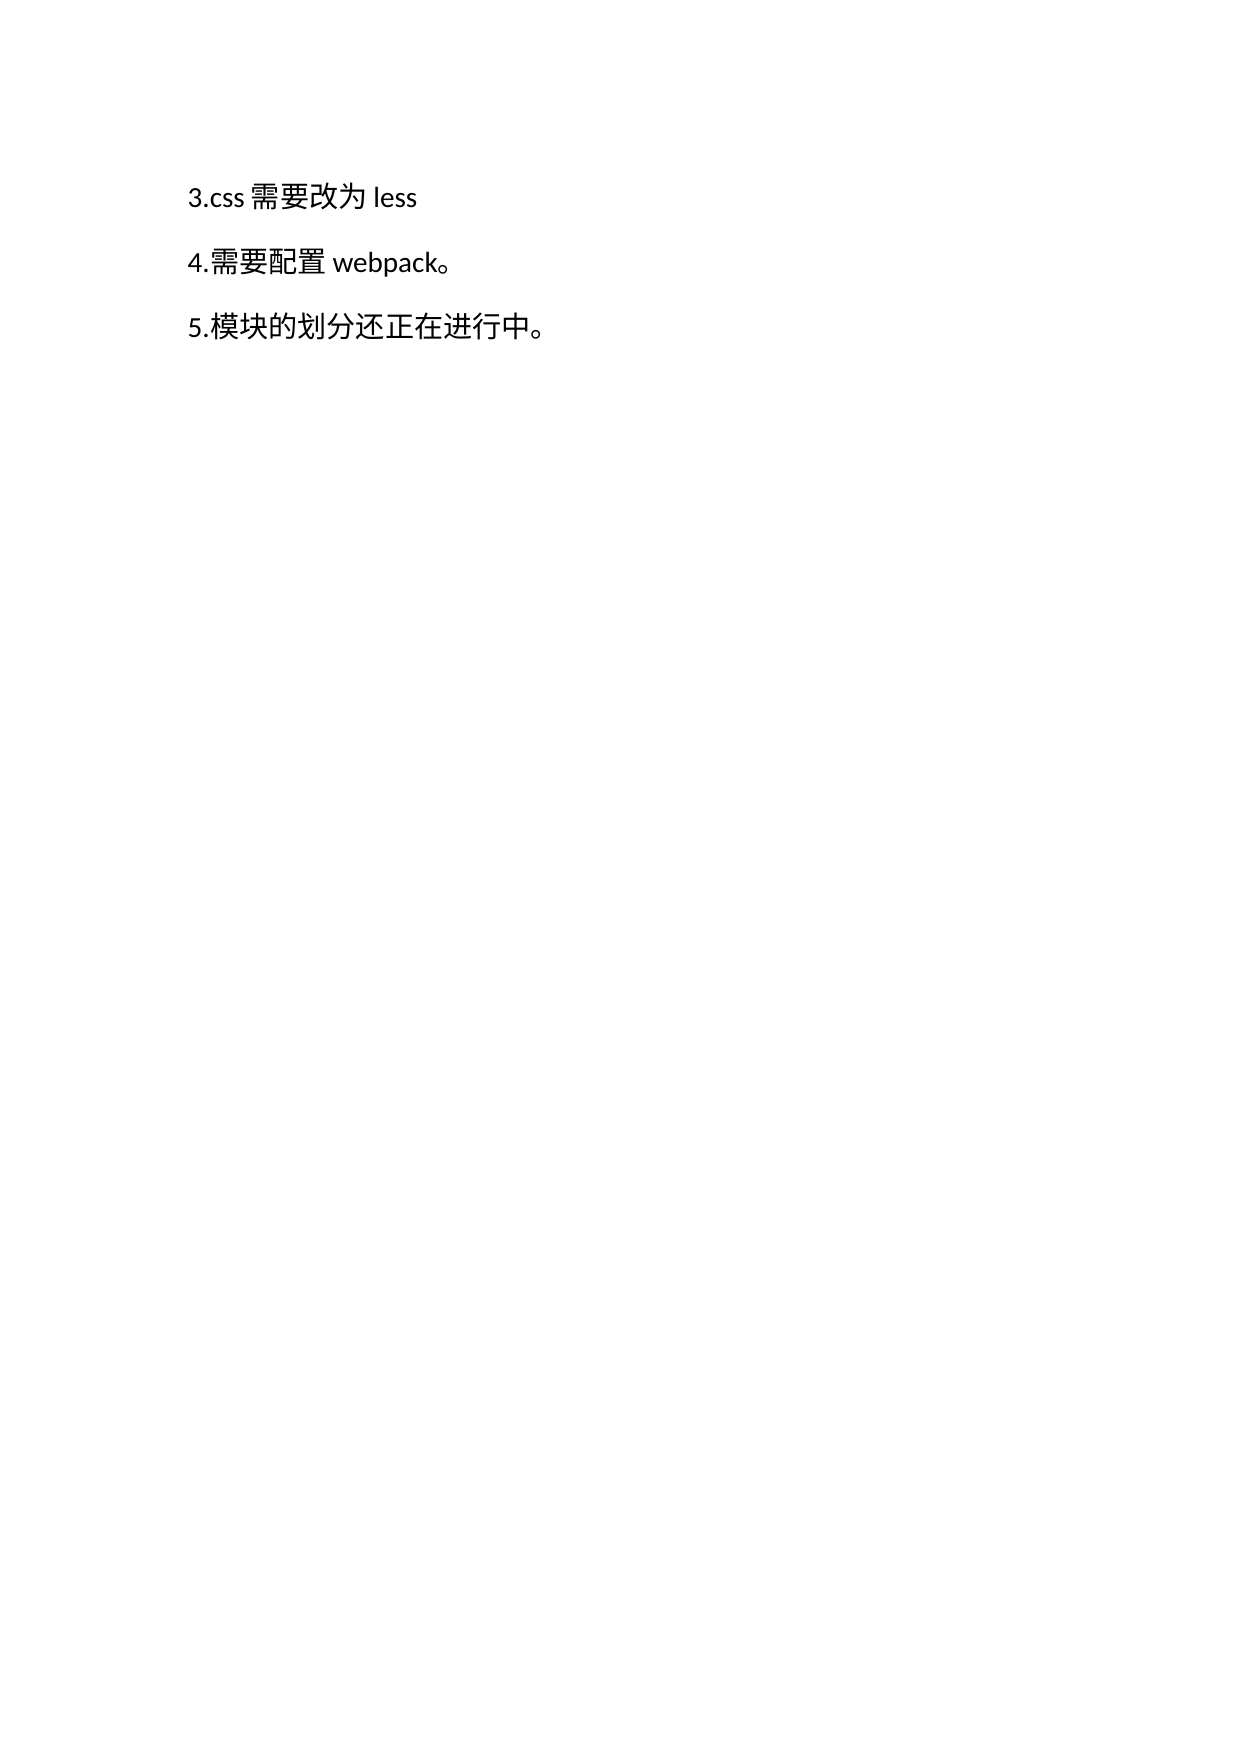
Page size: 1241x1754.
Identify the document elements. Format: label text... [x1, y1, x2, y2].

text 4.需要配置webpack。 [187, 227, 1053, 292]
text 5.模块的划分还正在进行中。 [187, 292, 1053, 357]
text 3.css需要改为less [187, 162, 1053, 227]
